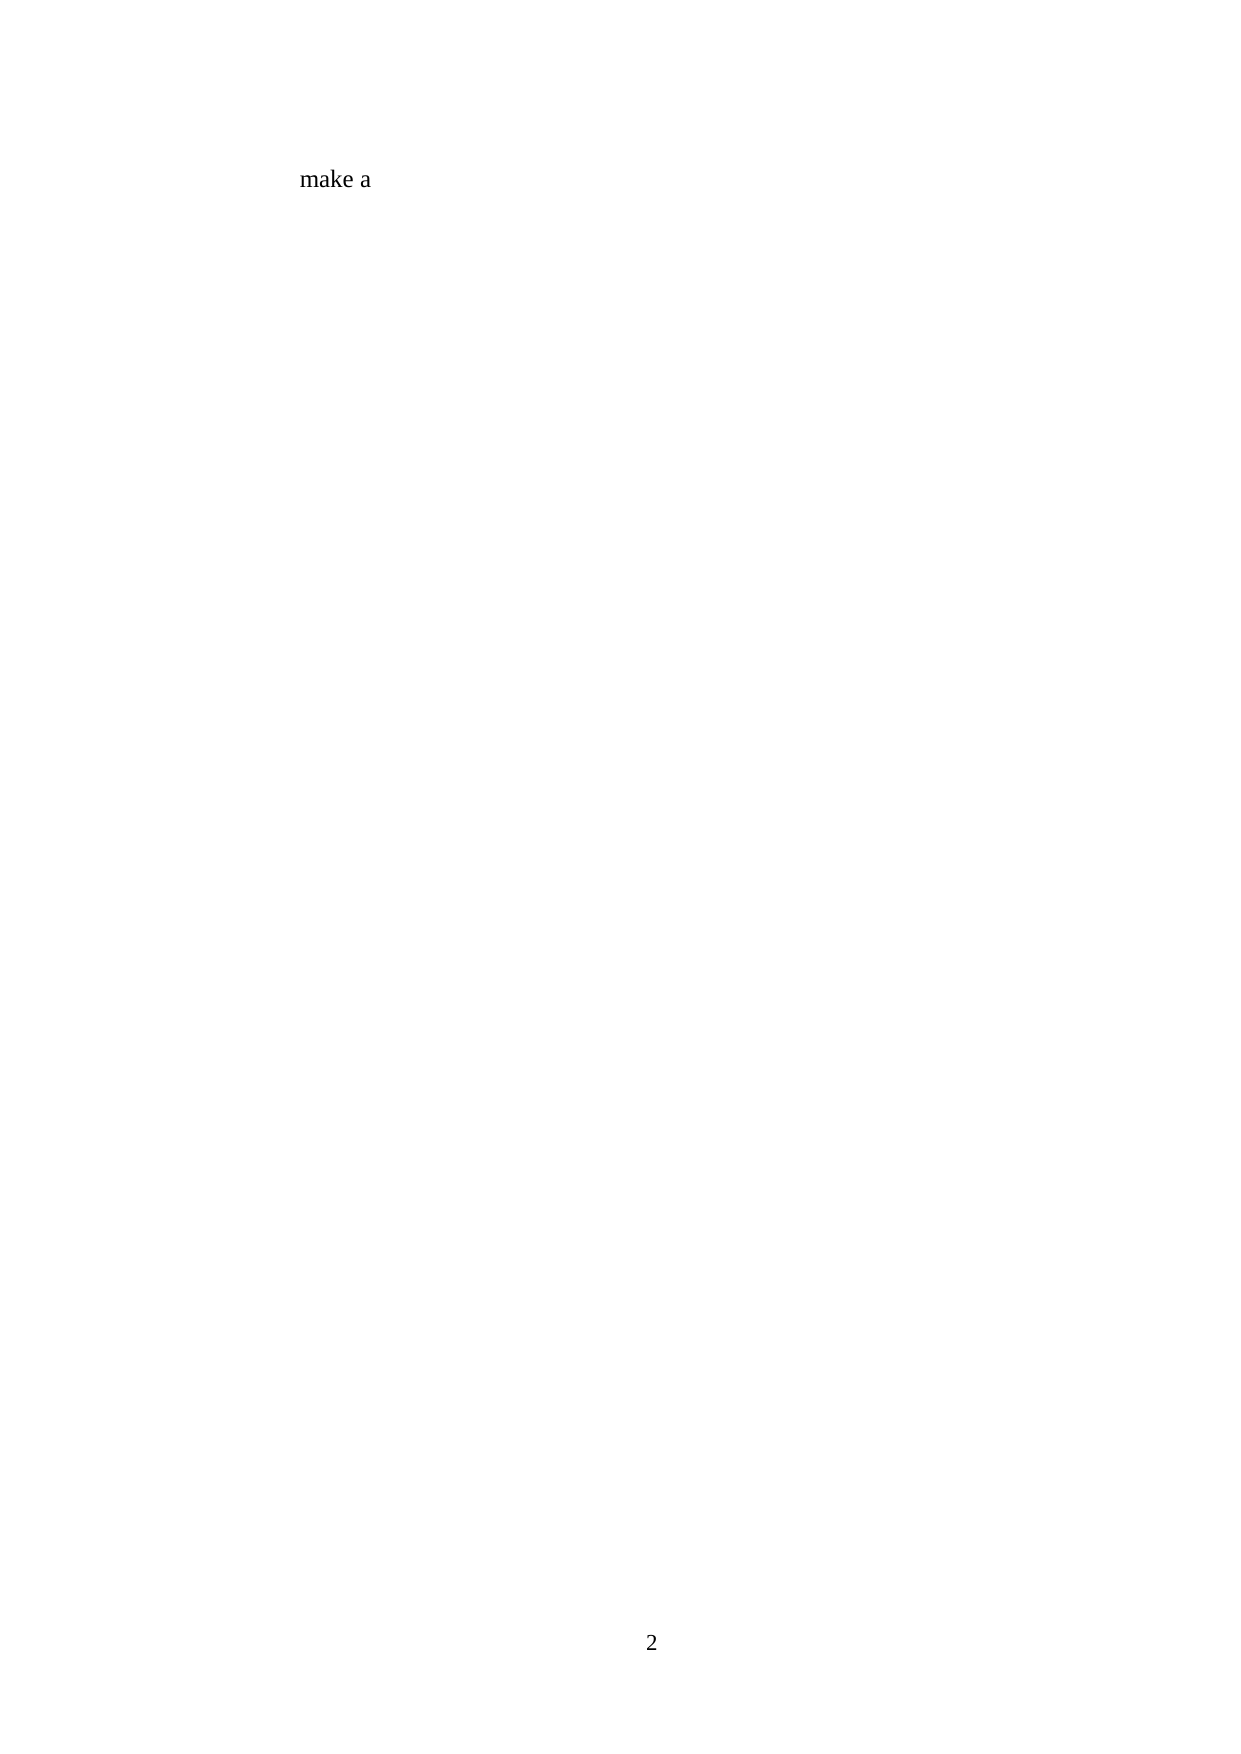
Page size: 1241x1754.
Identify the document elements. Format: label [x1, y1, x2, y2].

text [299, 164, 1091, 193]
